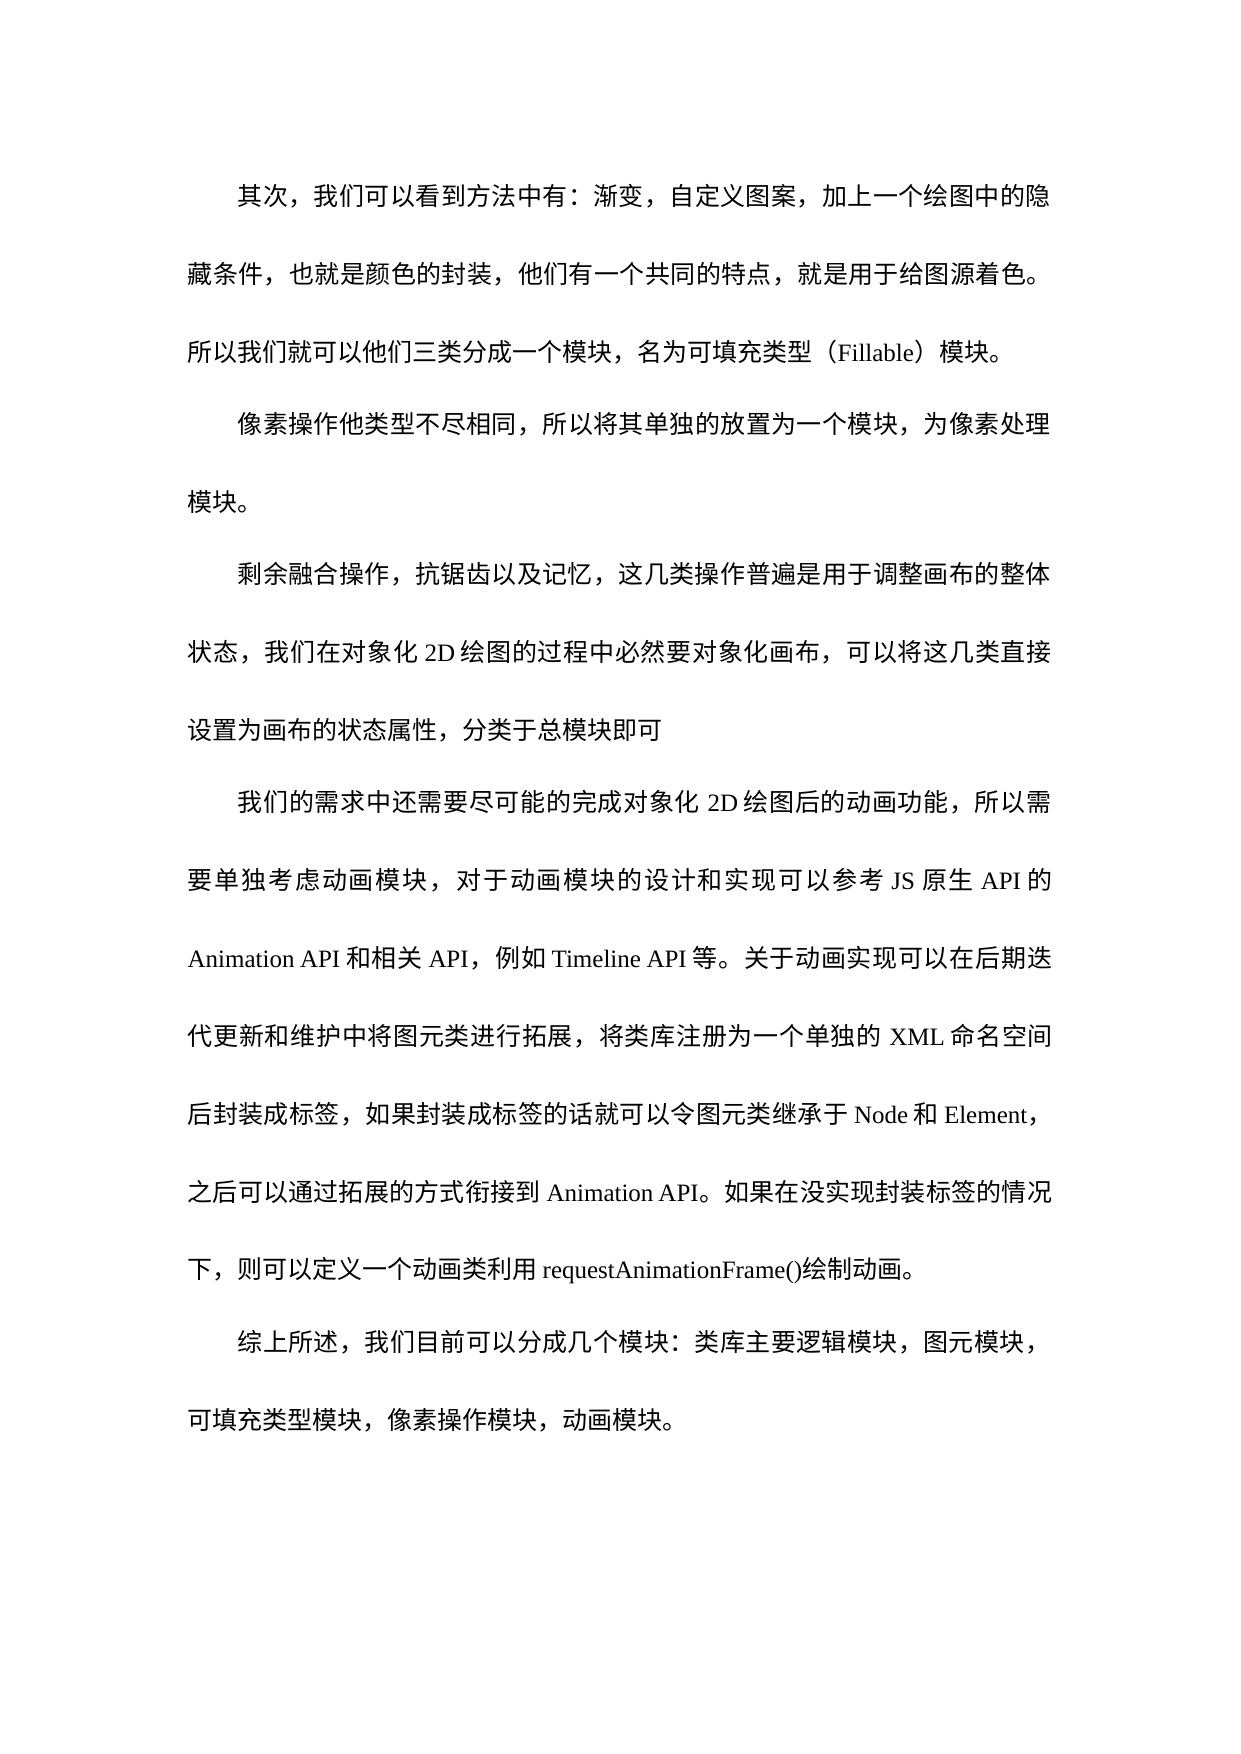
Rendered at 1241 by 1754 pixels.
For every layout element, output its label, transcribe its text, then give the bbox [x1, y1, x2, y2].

text 像素操作他类型不尽相同，所以将其单独的放置为一个模块，为像素处理模块。 [187, 390, 1053, 533]
text 综上所述，我们目前可以分成几个模块：类库主要逻辑模块，图元模块，可填充类型模块，像素操作模块，动画模块。 [187, 1308, 1053, 1451]
text 剩余融合操作，抗锯齿以及记忆，这几类操作普遍是用于调整画布的整体状态，我们在对象化2D绘图的过程中必然要对象化画布，可以将这几类直接设置为画布的状态属性，分类于总模块即可 [187, 540, 1053, 761]
text 我们的需求中还需要尽可能的完成对象化2D绘图后的动画功能，所以需要单独考虑动画模块，对于动画模块的设计和实现可以参考JS原生API的Animation API和相关API，例如Timeline API等。关于动画实现可以在后期迭代更新和维护中将图元类进行拓展，将类库注册为一个单独的XML命名空间后封装成标签，如果封装成标签的话就可以令图元类继承于Node和Element，之后可以通过拓展的方式衔接到Animation API。如果在没实现封装标签的情况下，则可以定义一个动画类利用requestAnimationFrame()绘制动画。 [187, 768, 1053, 1301]
text 其次，我们可以看到方法中有：渐变，自定义图案，加上一个绘图中的隐藏条件，也就是颜色的封装，他们有一个共同的特点，就是用于给图源着色。所以我们就可以他们三类分成一个模块，名为可填充类型（Fillable）模块。 [187, 162, 1053, 383]
